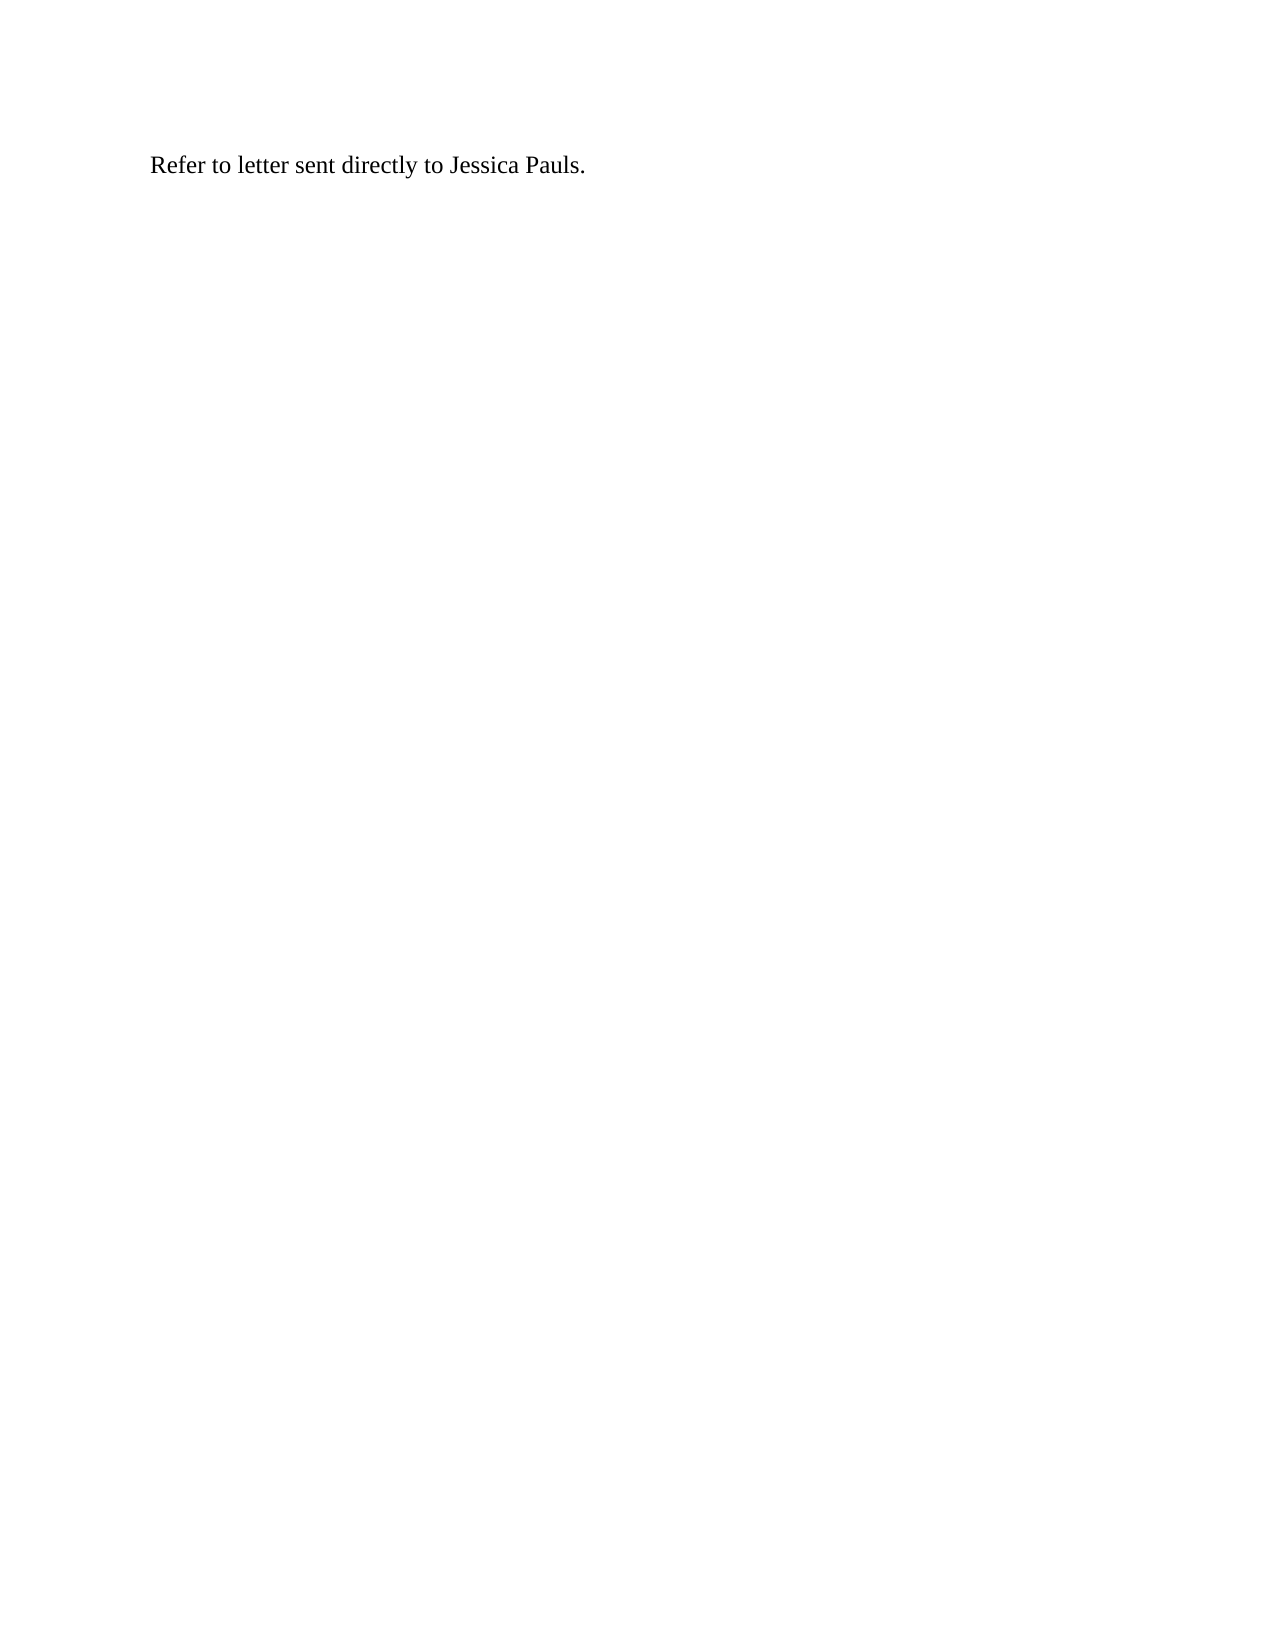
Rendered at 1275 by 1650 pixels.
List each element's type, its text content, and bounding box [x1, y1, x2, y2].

text Refer to letter sent directly to Jessica Pauls. [150, 150, 1125, 179]
